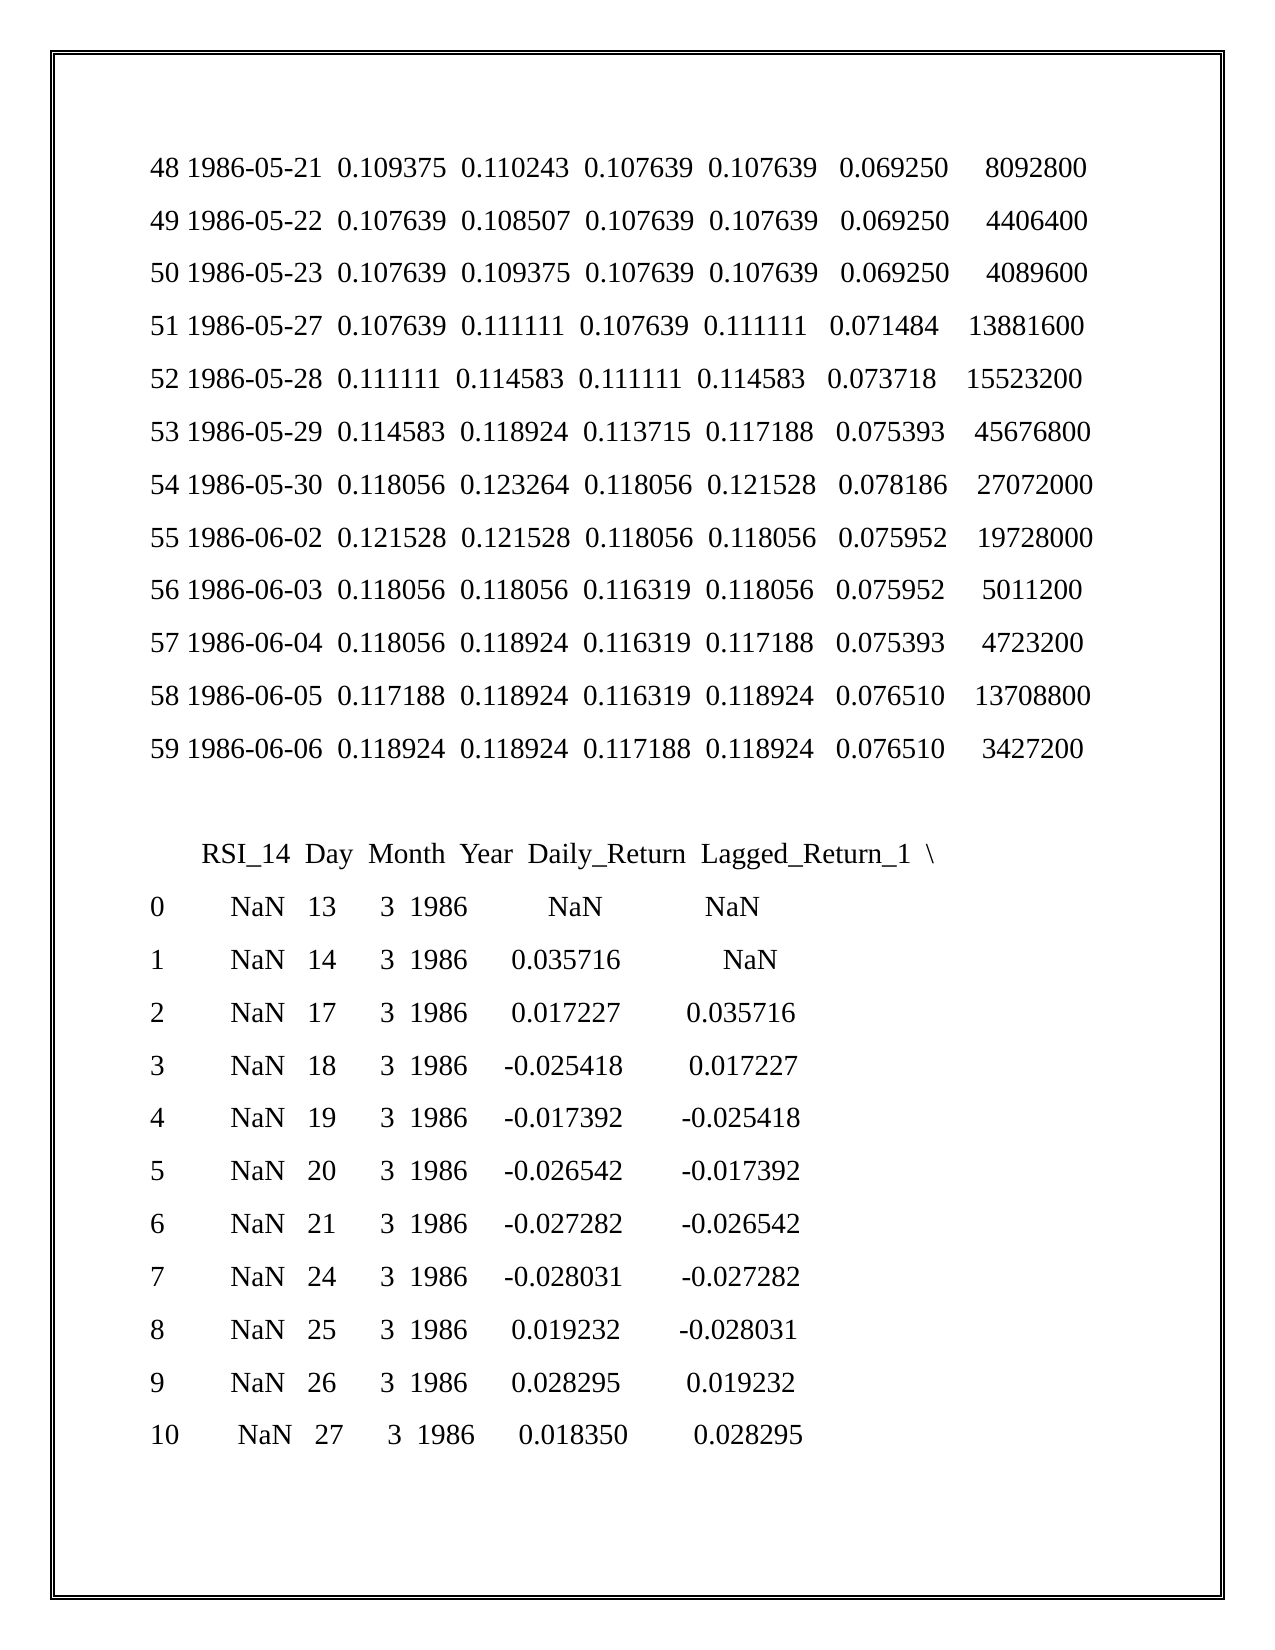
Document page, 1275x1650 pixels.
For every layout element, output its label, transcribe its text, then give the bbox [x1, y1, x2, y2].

text 4 NaN 19 3 1986 -0.017392 -0.025418 [150, 1101, 1125, 1134]
text 5 NaN 20 3 1986 -0.026542 -0.017392 [150, 1153, 1125, 1187]
text 7 NaN 24 3 1986 -0.028031 -0.027282 [150, 1259, 1125, 1293]
text 58 1986-06-05 0.117188 0.118924 0.116319 0.118924 0.076510 13708800 [150, 678, 1125, 712]
text 55 1986-06-02 0.121528 0.121528 0.118056 0.118056 0.075952 19728000 [150, 520, 1125, 553]
text 10 NaN 27 3 1986 0.018350 0.028295 [150, 1417, 1125, 1451]
text 54 1986-05-30 0.118056 0.123264 0.118056 0.121528 0.078186 27072000 [150, 467, 1125, 500]
text 57 1986-06-04 0.118056 0.118924 0.116319 0.117188 0.075393 4723200 [150, 625, 1125, 659]
text 56 1986-06-03 0.118056 0.118056 0.116319 0.118056 0.075952 5011200 [150, 572, 1125, 606]
text 52 1986-05-28 0.111111 0.114583 0.111111 0.114583 0.073718 15523200 [150, 361, 1125, 395]
text 51 1986-05-27 0.107639 0.111111 0.107639 0.111111 0.071484 13881600 [150, 308, 1125, 342]
text 48 1986-05-21 0.109375 0.110243 0.107639 0.107639 0.069250 8092800 [150, 150, 1125, 183]
text 9 NaN 26 3 1986 0.028295 0.019232 [150, 1365, 1125, 1398]
text 50 1986-05-23 0.107639 0.109375 0.107639 0.107639 0.069250 4089600 [150, 256, 1125, 289]
text 49 1986-05-22 0.107639 0.108507 0.107639 0.107639 0.069250 4406400 [150, 203, 1125, 236]
text 53 1986-05-29 0.114583 0.118924 0.113715 0.117188 0.075393 45676800 [150, 414, 1125, 448]
text 59 1986-06-06 0.118924 0.118924 0.117188 0.118924 0.076510 3427200 [150, 731, 1125, 764]
text 0 NaN 13 3 1986 NaN NaN [150, 889, 1125, 923]
text 2 NaN 17 3 1986 0.017227 0.035716 [150, 995, 1125, 1028]
text 8 NaN 25 3 1986 0.019232 -0.028031 [150, 1312, 1125, 1345]
text RSI_14 Day Month Year Daily_Return Lagged_Return_1 \ [150, 837, 1125, 870]
text 6 NaN 21 3 1986 -0.027282 -0.026542 [150, 1206, 1125, 1240]
text 3 NaN 18 3 1986 -0.025418 0.017227 [150, 1048, 1125, 1081]
text 1 NaN 14 3 1986 0.035716 NaN [150, 942, 1125, 976]
